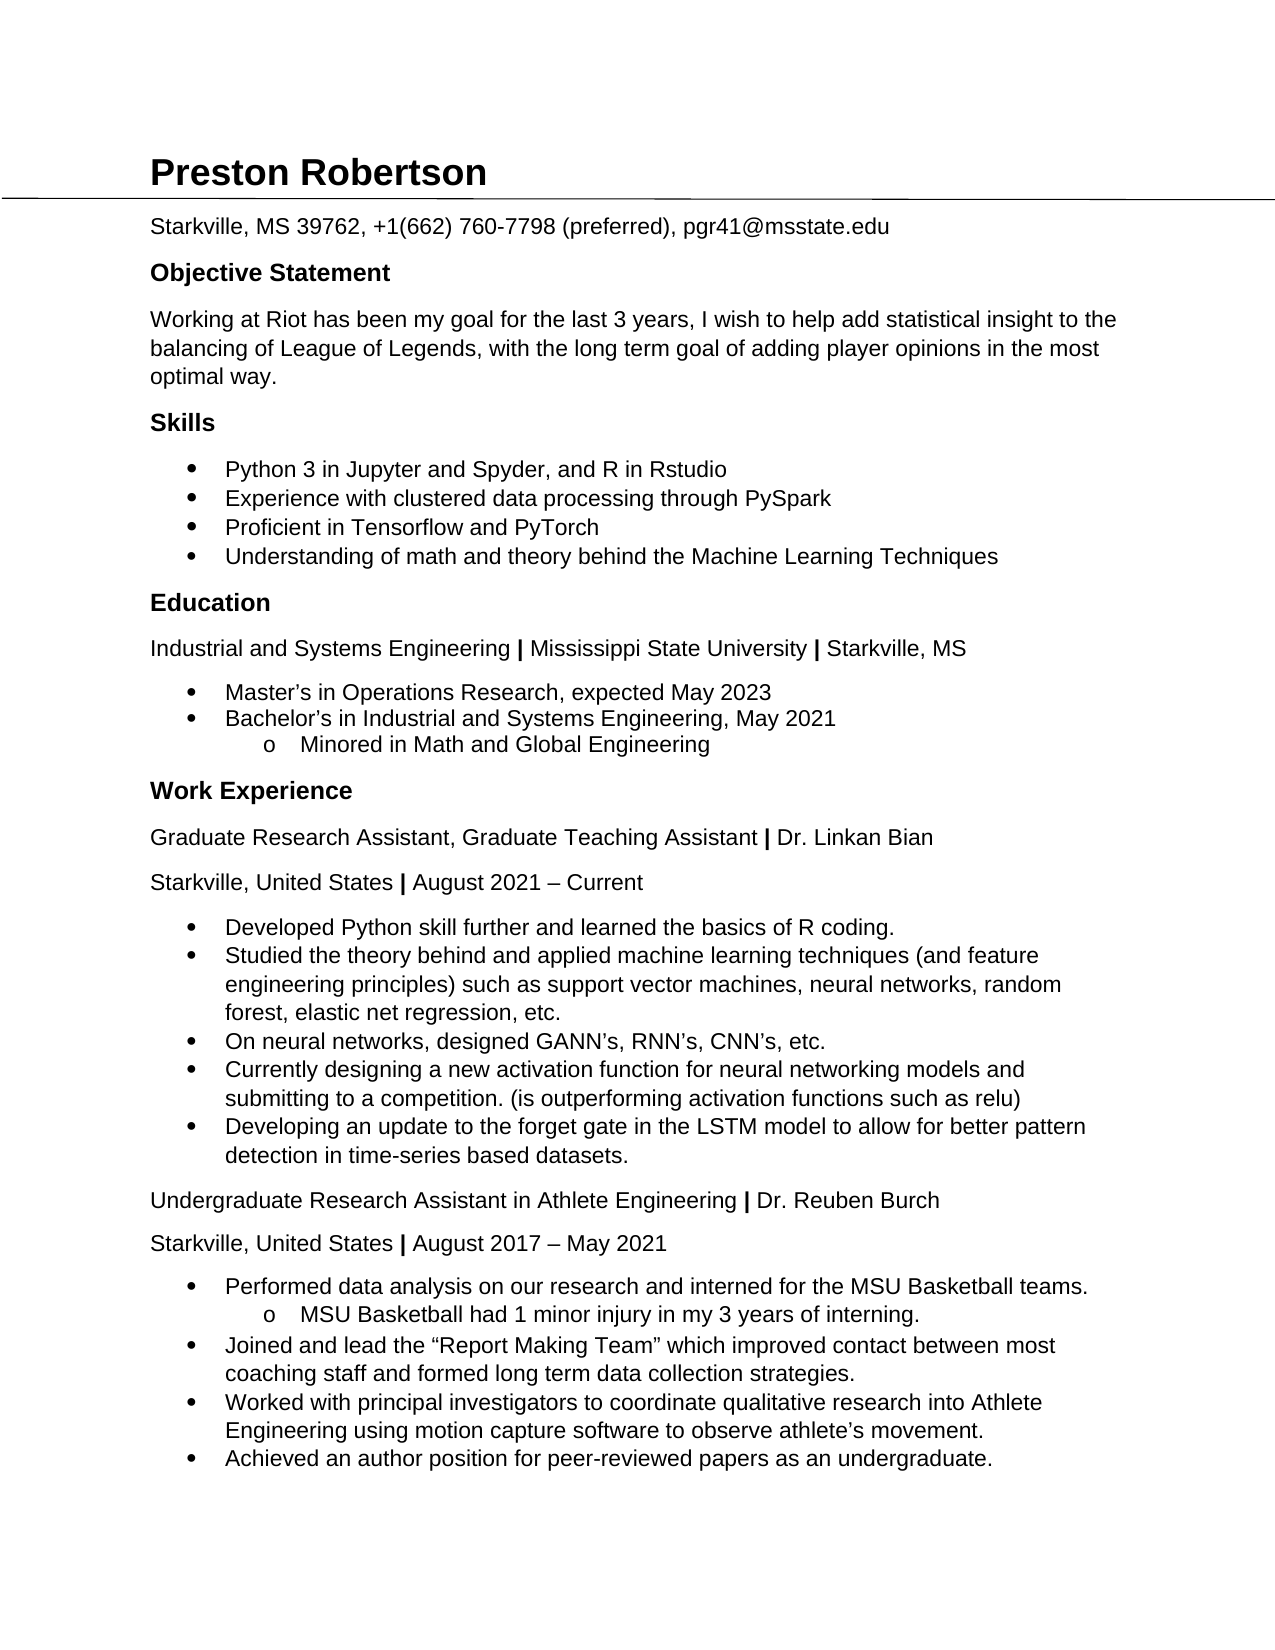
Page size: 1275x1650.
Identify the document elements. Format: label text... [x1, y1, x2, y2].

list Studied the theory behind and applied machine learning techniques (and feature engineering principles) such as support vector machines, neural networks, random forest, elastic net regression, etc. [187, 942, 1125, 1026]
text Skills [150, 408, 1125, 437]
text Objective Statement [150, 258, 1125, 287]
list Python 3 in Jupyter and Spyder, and R in Rstudio [187, 456, 1125, 483]
list Developing an update to the forget gate in the LSTM model to allow for better pattern detection in time-series based datasets. [187, 1113, 1125, 1168]
text Work Experience [150, 776, 1125, 805]
list Experience with clustered data processing through PySpark [187, 485, 1125, 512]
text Preston Robertson [150, 150, 1125, 193]
list Understanding of math and theory behind the Machine Learning Techniques [187, 543, 1125, 569]
text Starkville, MS 39762, +1(662) 760-7798 (preferred), pgr41@msstate.edu [150, 213, 1125, 239]
text Industrial and Systems Engineering | Mississippi State University | Starkville, MS [150, 635, 1125, 662]
list Performed data analysis on our research and interned for the MSU Basketball teams. [187, 1273, 1125, 1299]
list MSU Basketball had 1 minor injury in my 3 years of interning. [262, 1301, 1125, 1329]
list Bachelor’s in Industrial and Systems Engineering, May 2021 [187, 705, 1125, 731]
list Master’s in Operations Research, expected May 2023 [187, 678, 1125, 705]
text Starkville, United States | August 2017 – May 2021 [150, 1230, 1125, 1256]
list Achieved an author position for peer-reviewed papers as an undergraduate. [187, 1445, 1125, 1472]
text Undergraduate Research Assistant in Athlete Engineering | Dr. Reuben Burch [150, 1187, 1125, 1213]
list On neural networks, designed GANN’s, RNN’s, CNN’s, etc. [187, 1028, 1125, 1054]
text Working at Riot has been my goal for the last 3 years, I wish to help add statistical insight to the balancing of League of Legends, with the long term goal of adding player opinions in the most optimal way. [150, 306, 1125, 389]
list Currently designing a new activation function for neural networking models and submitting to a competition. (is outperforming activation functions such as relu) [187, 1056, 1125, 1111]
list Worked with principal investigators to coordinate qualitative research into Athlete Engineering using motion capture software to observe athlete’s movement. [187, 1388, 1125, 1443]
text Starkville, United States | August 2021 – Current [150, 869, 1125, 895]
list Proficient in Tensorflow and PyTorch [187, 514, 1125, 541]
list Joined and lead the “Report Making Team” which improved contact between most coaching staff and formed long term data collection strategies. [187, 1332, 1125, 1386]
list Developed Python skill further and learned the basics of R coding. [187, 914, 1125, 940]
list Minored in Math and Global Engineering [262, 731, 1125, 759]
text Education [150, 588, 1125, 616]
text Graduate Research Assistant, Graduate Teaching Assistant | Dr. Linkan Bian [150, 824, 1125, 850]
